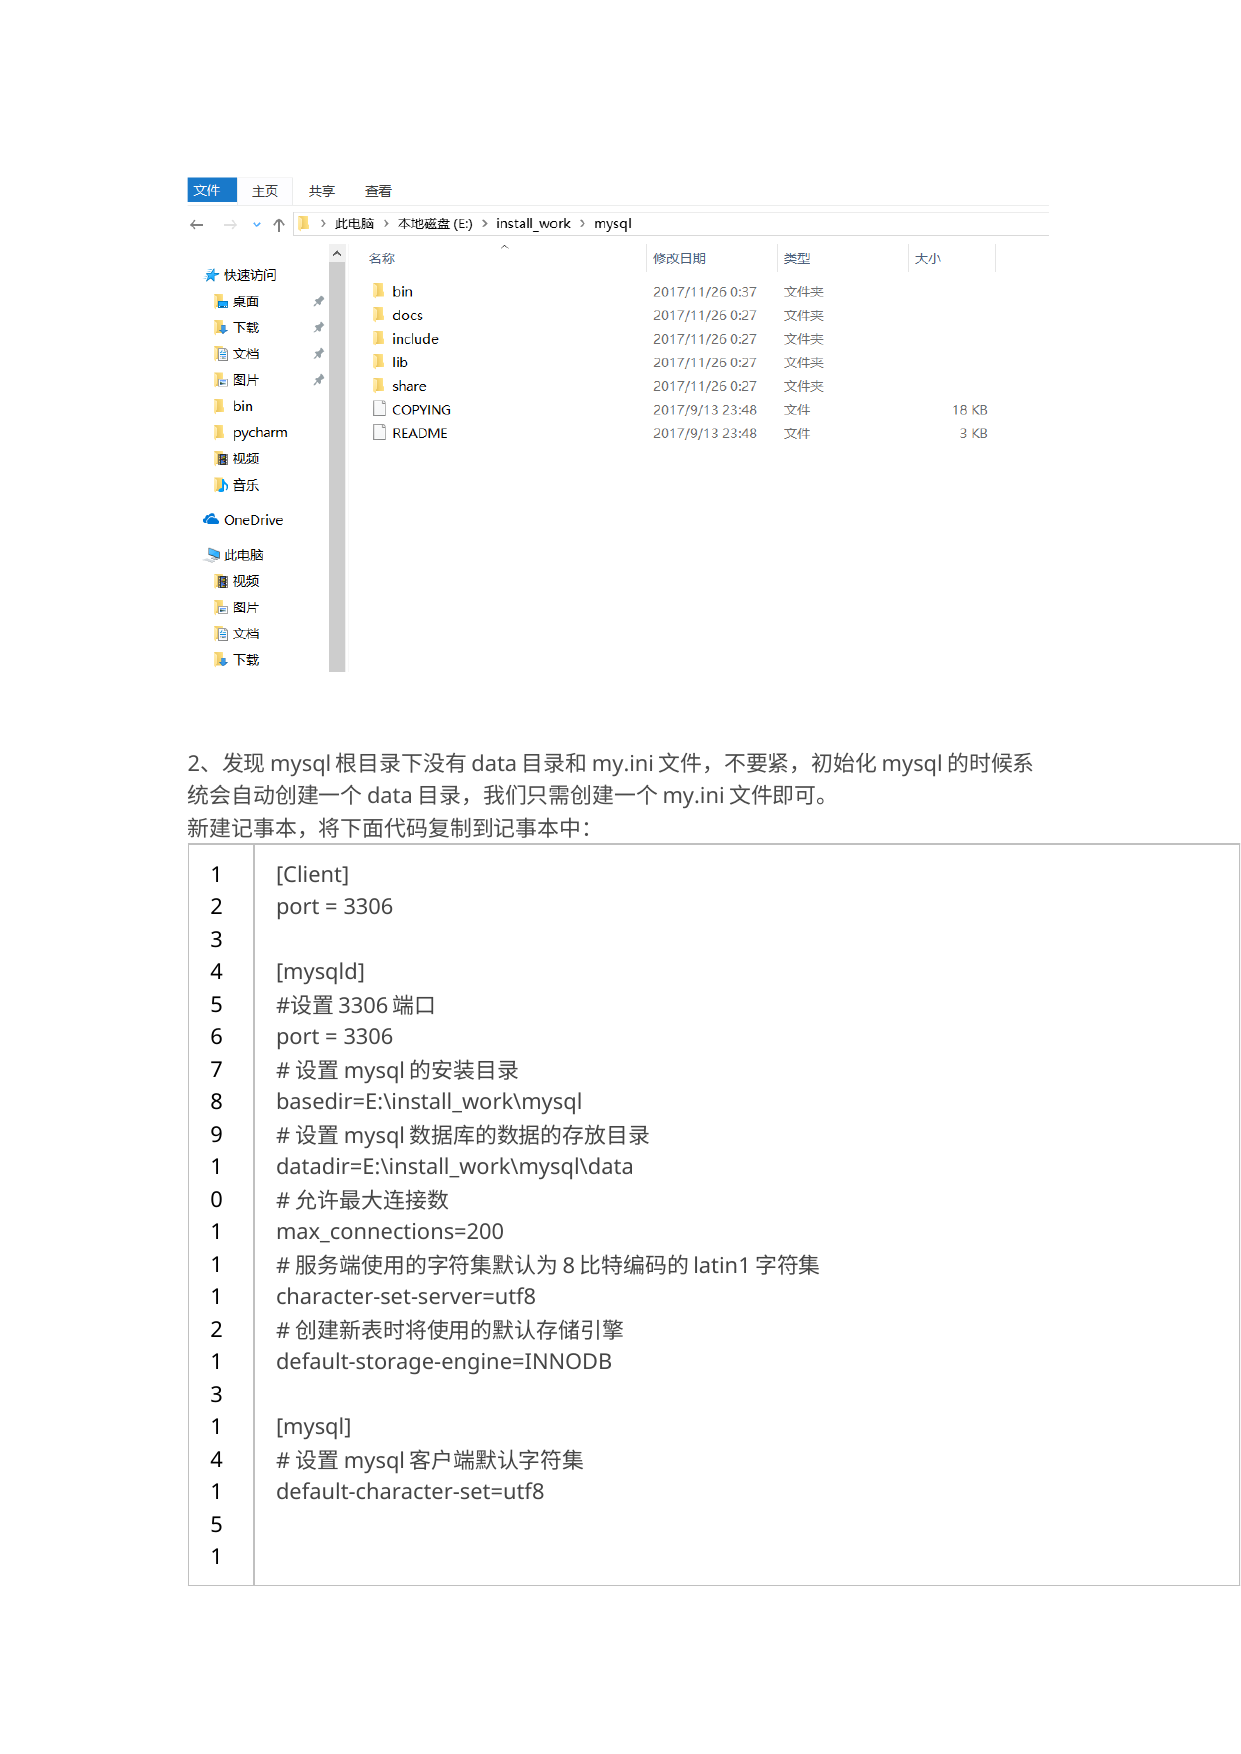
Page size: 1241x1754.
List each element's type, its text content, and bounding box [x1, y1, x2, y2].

picture [187, 172, 1049, 672]
text 新建记事本，将下面代码复制到记事本中： [187, 811, 1053, 843]
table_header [255, 845, 1239, 1585]
text 2、发现mysql根目录下没有data目录和my.ini文件，不要紧，初始化mysql的时候系统会自动创建一个data目录，我们只需创建一个my.ini文件即可。 [187, 746, 1053, 811]
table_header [189, 845, 253, 1585]
